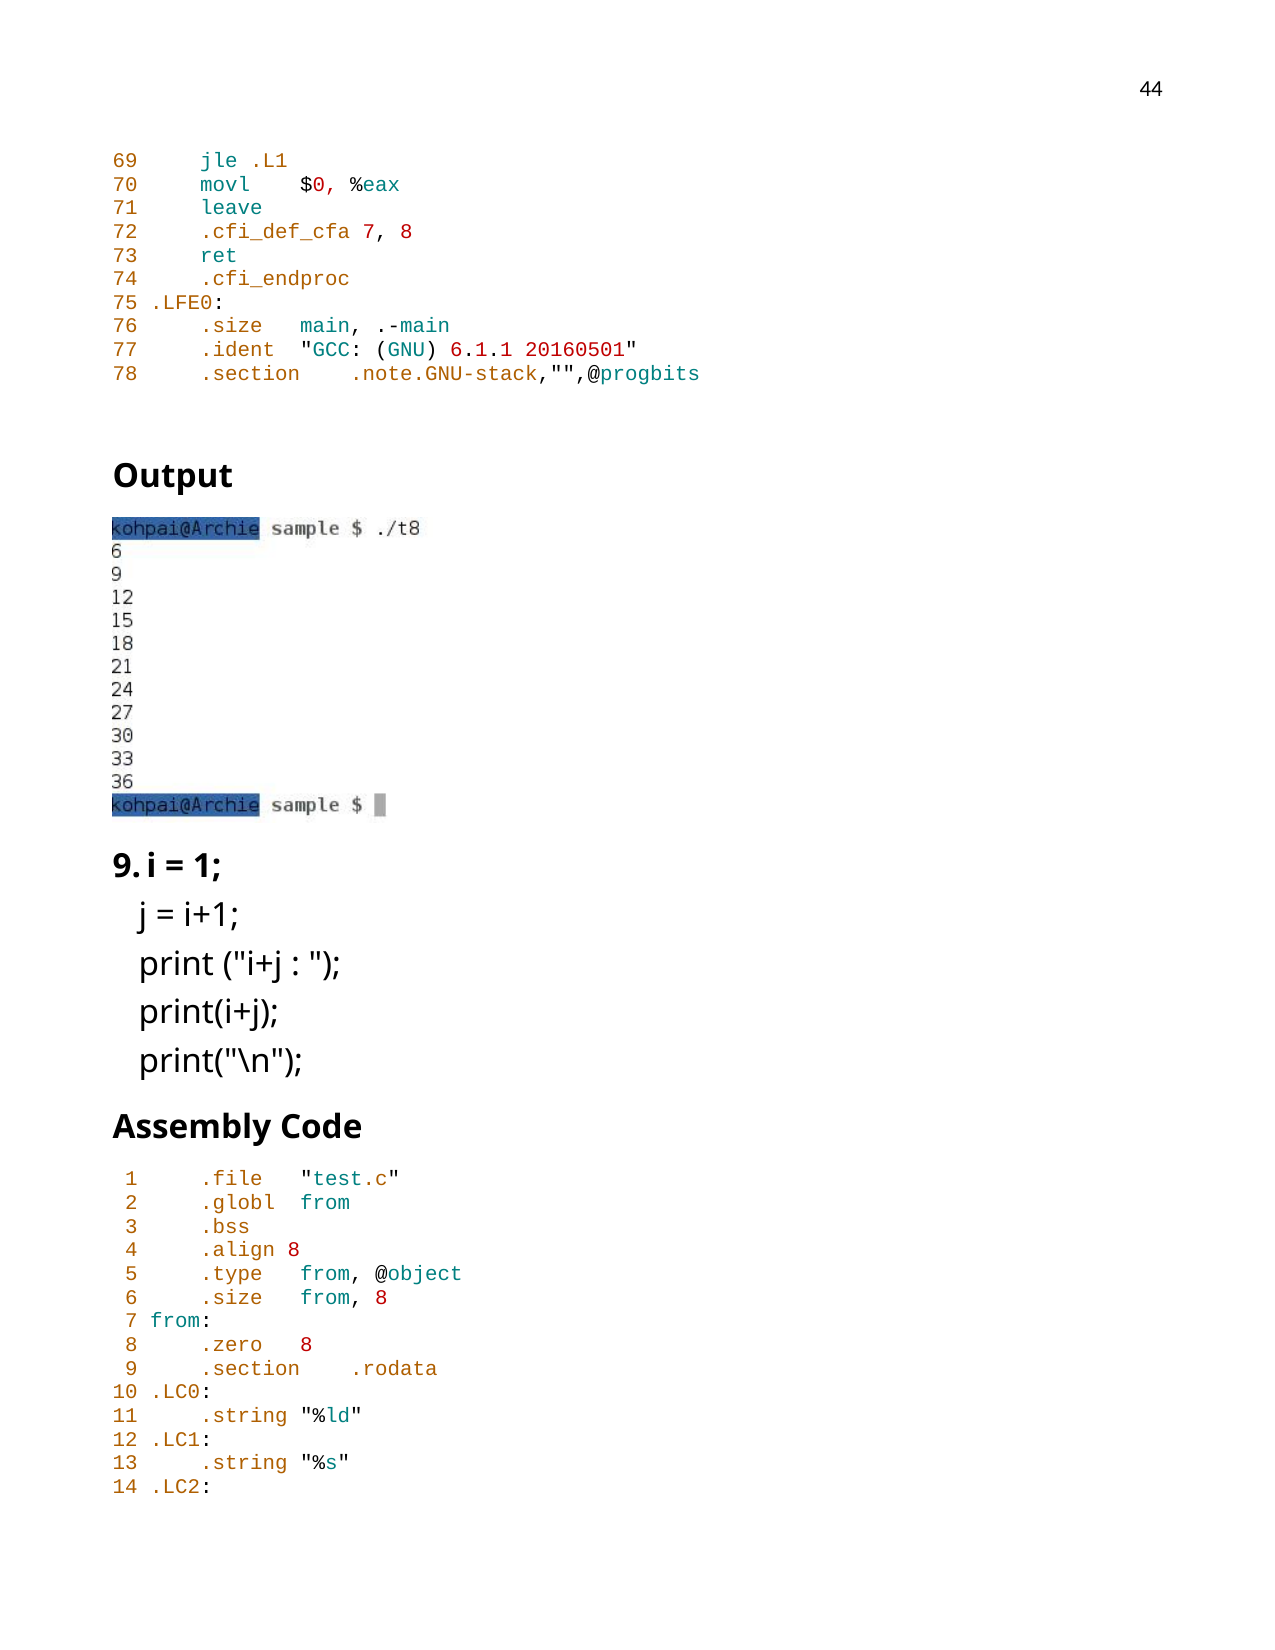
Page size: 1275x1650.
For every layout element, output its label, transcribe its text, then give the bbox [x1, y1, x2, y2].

text 5 .type from, @object [112, 1263, 1162, 1287]
text 70 movl $0, %eax [112, 174, 1162, 197]
text 9. i = 1; j = i+1; print ("i+j : "); print(i+j); print("\n"); [112, 841, 1162, 1083]
text 6 .size from, 8 [112, 1287, 1162, 1310]
text 10 .LC0: [112, 1381, 1162, 1405]
text 1 .file "test.c" [112, 1168, 1162, 1192]
text 11 .string "%ld" [112, 1405, 1162, 1428]
text 14 .LC2: [112, 1476, 1162, 1499]
picture [112, 517, 433, 823]
text 3 .bss [112, 1216, 1162, 1239]
text 71 leave [112, 197, 1162, 221]
text Output [112, 452, 1162, 497]
text 7 from: [112, 1310, 1162, 1334]
text 12 .LC1: [112, 1428, 1162, 1452]
text 2 .globl from [112, 1192, 1162, 1216]
text 75 .LFE0: [112, 292, 1162, 316]
text 73 ret [112, 244, 1162, 268]
text 77 .ident "GCC: (GNU) 6.1.1 20160501" [112, 339, 1162, 363]
text 76 .size main, .-main [112, 316, 1162, 339]
text 78 .section .note.GNU-stack,"",@progbits [112, 363, 1162, 386]
text 69 jle .L1 [112, 150, 1162, 174]
text 8 .zero 8 [112, 1334, 1162, 1358]
text 4 .align 8 [112, 1239, 1162, 1263]
text 74 .cfi_endproc [112, 268, 1162, 292]
text Assembly Code [112, 1103, 1162, 1148]
text 9 .section .rodata [112, 1358, 1162, 1381]
text 13 .string "%s" [112, 1452, 1162, 1476]
text 72 .cfi_def_cfa 7, 8 [112, 221, 1162, 244]
